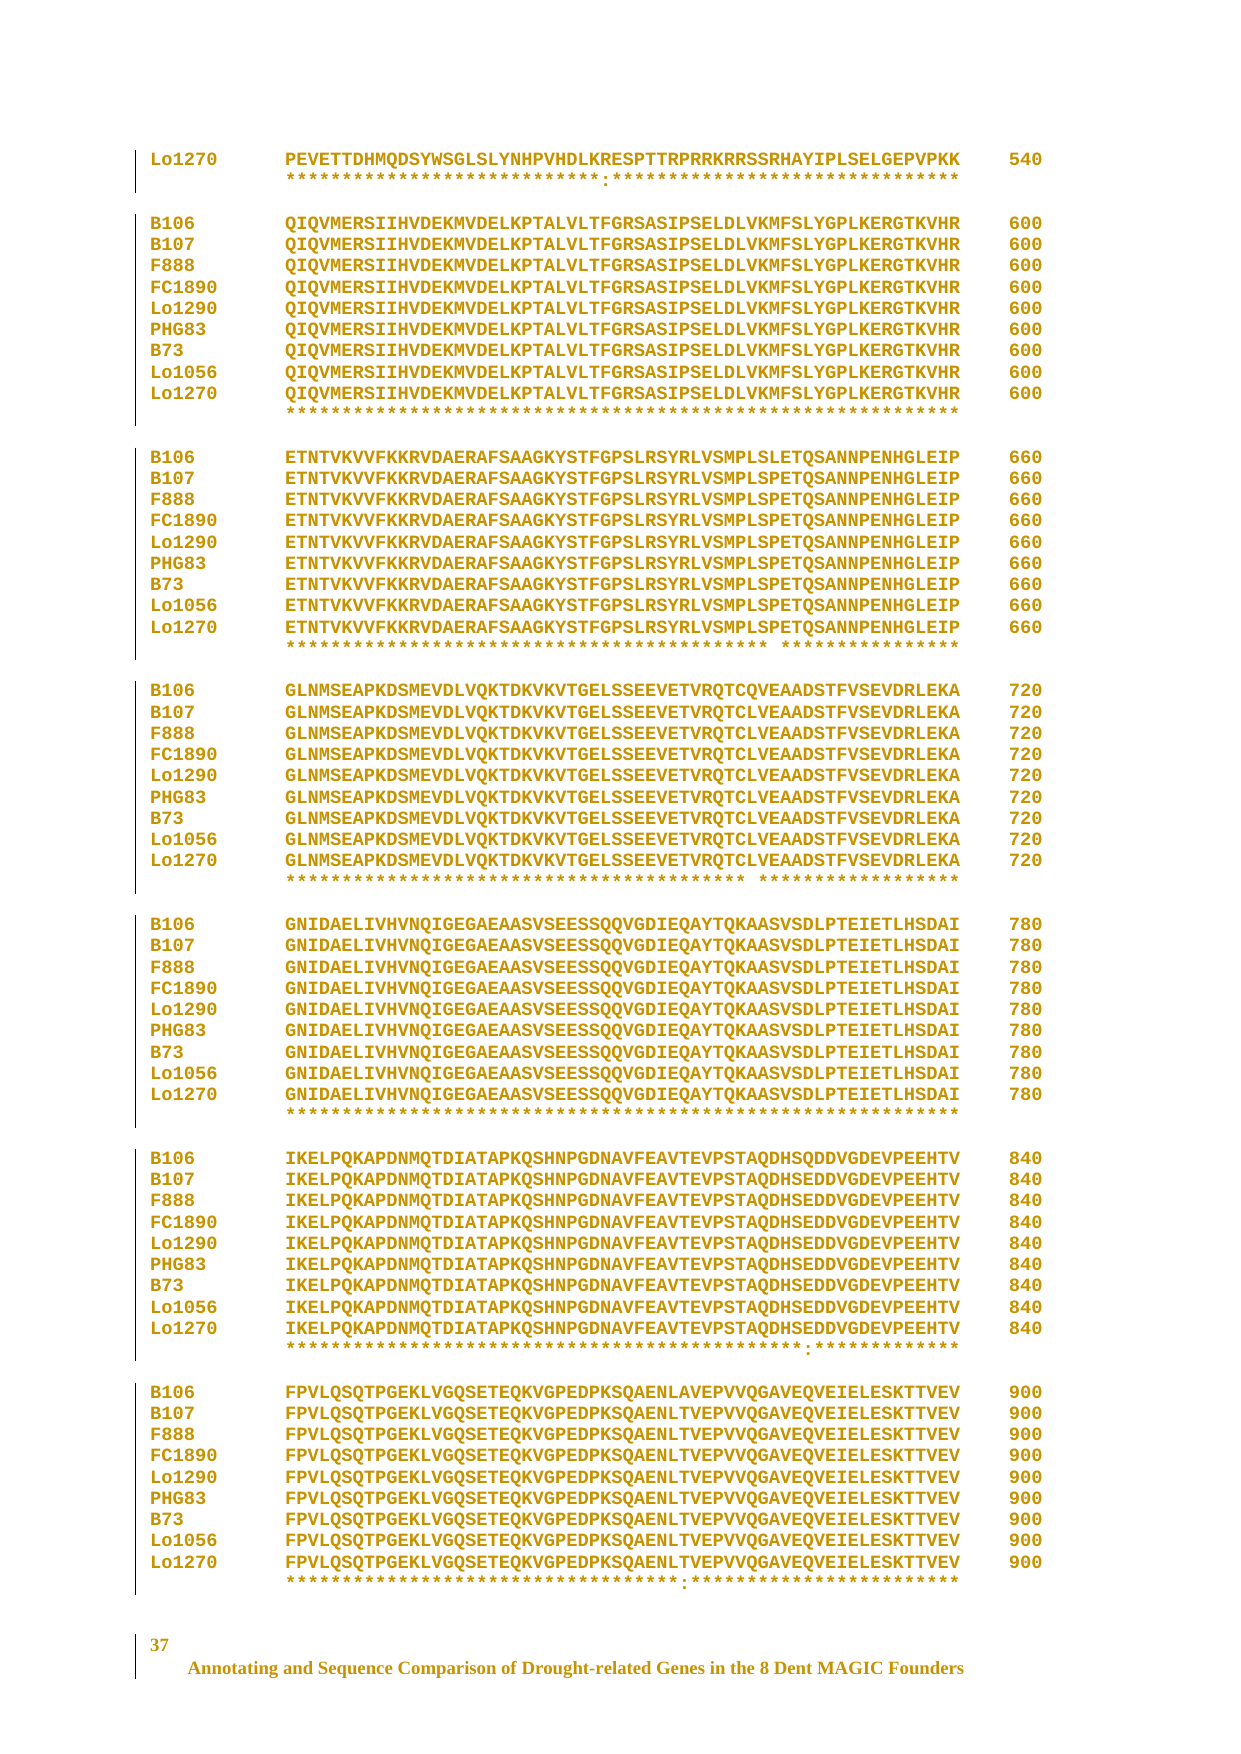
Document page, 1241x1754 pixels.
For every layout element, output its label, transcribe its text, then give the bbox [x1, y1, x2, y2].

text B107 QIQVMERSIIHVDEKMVDELKPTALVLTFGRSASIPSELDLVKMFSLYGPLKERGTKVHR 600 [150, 235, 1090, 256]
text FC1890 FPVLQSQTPGEKLVGQSETEQKVGPEDPKSQAENLTVEPVVQGAVEQVEIELESKTTVEV 900 [150, 1446, 1090, 1467]
text Lo1056 GLNMSEAPKDSMEVDLVQKTDKVKVTGELSSEEVETVRQTCLVEAADSTFVSEVDRLEKA 720 [150, 830, 1090, 851]
text F888 GLNMSEAPKDSMEVDLVQKTDKVKVTGELSSEEVETVRQTCLVEAADSTFVSEVDRLEKA 720 [150, 724, 1090, 745]
text FC1890 GNIDAELIVHVNQIGEGAEAASVSEESSQQVGDIEQAYTQKAASVSDLPTEIETLHSDAI 780 [150, 979, 1090, 1000]
text FC1890 IKELPQKAPDNMQTDIATAPKQSHNPGDNAVFEAVTEVPSTAQDHSEDDVGDEVPEEHTV 840 [150, 1212, 1090, 1234]
text Lo1056 QIQVMERSIIHVDEKMVDELKPTALVLTFGRSASIPSELDLVKMFSLYGPLKERGTKVHR 600 [150, 362, 1090, 384]
text Lo1290 FPVLQSQTPGEKLVGQSETEQKVGPEDPKSQAENLTVEPVVQGAVEQVEIELESKTTVEV 900 [150, 1467, 1090, 1489]
text B106 FPVLQSQTPGEKLVGQSETEQKVGPEDPKSQAENLAVEPVVQGAVEQVEIELESKTTVEV 900 [150, 1382, 1090, 1404]
text FC1890 ETNTVKVVFKKRVDAERAFSAAGKYSTFGPSLRSYRLVSMPLSPETQSANNPENHGLEIP 660 [150, 511, 1090, 532]
text B107 ETNTVKVVFKKRVDAERAFSAAGKYSTFGPSLRSYRLVSMPLSPETQSANNPENHGLEIP 660 [150, 469, 1090, 490]
text F888 IKELPQKAPDNMQTDIATAPKQSHNPGDNAVFEAVTEVPSTAQDHSEDDVGDEVPEEHTV 840 [150, 1191, 1090, 1212]
text ******************************************* **************** [150, 639, 1090, 660]
text B73 QIQVMERSIIHVDEKMVDELKPTALVLTFGRSASIPSELDLVKMFSLYGPLKERGTKVHR 600 [150, 341, 1090, 362]
text PHG83 FPVLQSQTPGEKLVGQSETEQKVGPEDPKSQAENLTVEPVVQGAVEQVEIELESKTTVEV 900 [150, 1489, 1090, 1510]
text F888 QIQVMERSIIHVDEKMVDELKPTALVLTFGRSASIPSELDLVKMFSLYGPLKERGTKVHR 600 [150, 256, 1090, 277]
text Lo1270 IKELPQKAPDNMQTDIATAPKQSHNPGDNAVFEAVTEVPSTAQDHSEDDVGDEVPEEHTV 840 [150, 1319, 1090, 1340]
text B73 FPVLQSQTPGEKLVGQSETEQKVGPEDPKSQAENLTVEPVVQGAVEQVEIELESKTTVEV 900 [150, 1510, 1090, 1531]
text ***************************************** ****************** [150, 872, 1090, 894]
text Lo1270 ETNTVKVVFKKRVDAERAFSAAGKYSTFGPSLRSYRLVSMPLSPETQSANNPENHGLEIP 660 [150, 617, 1090, 639]
text PHG83 GNIDAELIVHVNQIGEGAEAASVSEESSQQVGDIEQAYTQKAASVSDLPTEIETLHSDAI 780 [150, 1021, 1090, 1042]
text ***********************************:************************ [150, 1574, 1090, 1595]
text F888 FPVLQSQTPGEKLVGQSETEQKVGPEDPKSQAENLTVEPVVQGAVEQVEIELESKTTVEV 900 [150, 1425, 1090, 1446]
text B73 GNIDAELIVHVNQIGEGAEAASVSEESSQQVGDIEQAYTQKAASVSDLPTEIETLHSDAI 780 [150, 1042, 1090, 1064]
text F888 ETNTVKVVFKKRVDAERAFSAAGKYSTFGPSLRSYRLVSMPLSPETQSANNPENHGLEIP 660 [150, 490, 1090, 511]
text PHG83 IKELPQKAPDNMQTDIATAPKQSHNPGDNAVFEAVTEVPSTAQDHSEDDVGDEVPEEHTV 840 [150, 1255, 1090, 1276]
text B107 IKELPQKAPDNMQTDIATAPKQSHNPGDNAVFEAVTEVPSTAQDHSEDDVGDEVPEEHTV 840 [150, 1170, 1090, 1191]
text B106 GLNMSEAPKDSMEVDLVQKTDKVKVTGELSSEEVETVRQTCQVEAADSTFVSEVDRLEKA 720 [150, 681, 1090, 702]
text Lo1056 GNIDAELIVHVNQIGEGAEAASVSEESSQQVGDIEQAYTQKAASVSDLPTEIETLHSDAI 780 [150, 1064, 1090, 1085]
text PHG83 GLNMSEAPKDSMEVDLVQKTDKVKVTGELSSEEVETVRQTCLVEAADSTFVSEVDRLEKA 720 [150, 787, 1090, 809]
text Lo1270 GNIDAELIVHVNQIGEGAEAASVSEESSQQVGDIEQAYTQKAASVSDLPTEIETLHSDAI 780 [150, 1085, 1090, 1106]
text B107 GLNMSEAPKDSMEVDLVQKTDKVKVTGELSSEEVETVRQTCLVEAADSTFVSEVDRLEKA 720 [150, 702, 1090, 724]
text B73 GLNMSEAPKDSMEVDLVQKTDKVKVTGELSSEEVETVRQTCLVEAADSTFVSEVDRLEKA 720 [150, 809, 1090, 830]
text FC1890 GLNMSEAPKDSMEVDLVQKTDKVKVTGELSSEEVETVRQTCLVEAADSTFVSEVDRLEKA 720 [150, 745, 1090, 766]
text Lo1270 FPVLQSQTPGEKLVGQSETEQKVGPEDPKSQAENLTVEPVVQGAVEQVEIELESKTTVEV 900 [150, 1552, 1090, 1574]
text ****************************:******************************* [150, 171, 1090, 192]
text B73 ETNTVKVVFKKRVDAERAFSAAGKYSTFGPSLRSYRLVSMPLSPETQSANNPENHGLEIP 660 [150, 575, 1090, 596]
text F888 GNIDAELIVHVNQIGEGAEAASVSEESSQQVGDIEQAYTQKAASVSDLPTEIETLHSDAI 780 [150, 957, 1090, 979]
text B106 IKELPQKAPDNMQTDIATAPKQSHNPGDNAVFEAVTEVPSTAQDHSQDDVGDEVPEEHTV 840 [150, 1149, 1090, 1170]
text Lo1056 ETNTVKVVFKKRVDAERAFSAAGKYSTFGPSLRSYRLVSMPLSPETQSANNPENHGLEIP 660 [150, 596, 1090, 617]
text B107 GNIDAELIVHVNQIGEGAEAASVSEESSQQVGDIEQAYTQKAASVSDLPTEIETLHSDAI 780 [150, 936, 1090, 957]
text Lo1290 GLNMSEAPKDSMEVDLVQKTDKVKVTGELSSEEVETVRQTCLVEAADSTFVSEVDRLEKA 720 [150, 766, 1090, 787]
text Lo1290 QIQVMERSIIHVDEKMVDELKPTALVLTFGRSASIPSELDLVKMFSLYGPLKERGTKVHR 600 [150, 299, 1090, 320]
text Lo1056 FPVLQSQTPGEKLVGQSETEQKVGPEDPKSQAENLTVEPVVQGAVEQVEIELESKTTVEV 900 [150, 1531, 1090, 1552]
text Lo1270 PEVETTDHMQDSYWSGLSLYNHPVHDLKRESPTTRPRRKRRSSRHAYIPLSELGEPVPKK 540 [150, 150, 1090, 171]
text Lo1270 QIQVMERSIIHVDEKMVDELKPTALVLTFGRSASIPSELDLVKMFSLYGPLKERGTKVHR 600 [150, 384, 1090, 405]
text B106 GNIDAELIVHVNQIGEGAEAASVSEESSQQVGDIEQAYTQKAASVSDLPTEIETLHSDAI 780 [150, 915, 1090, 936]
text PHG83 QIQVMERSIIHVDEKMVDELKPTALVLTFGRSASIPSELDLVKMFSLYGPLKERGTKVHR 600 [150, 320, 1090, 341]
text Lo1290 IKELPQKAPDNMQTDIATAPKQSHNPGDNAVFEAVTEVPSTAQDHSEDDVGDEVPEEHTV 840 [150, 1234, 1090, 1255]
text B73 IKELPQKAPDNMQTDIATAPKQSHNPGDNAVFEAVTEVPSTAQDHSEDDVGDEVPEEHTV 840 [150, 1276, 1090, 1297]
text Lo1290 ETNTVKVVFKKRVDAERAFSAAGKYSTFGPSLRSYRLVSMPLSPETQSANNPENHGLEIP 660 [150, 532, 1090, 554]
text Lo1056 IKELPQKAPDNMQTDIATAPKQSHNPGDNAVFEAVTEVPSTAQDHSEDDVGDEVPEEHTV 840 [150, 1297, 1090, 1319]
text **********************************************:************* [150, 1340, 1090, 1361]
text ************************************************************ [150, 405, 1090, 426]
text B106 ETNTVKVVFKKRVDAERAFSAAGKYSTFGPSLRSYRLVSMPLSLETQSANNPENHGLEIP 660 [150, 447, 1090, 469]
text ************************************************************ [150, 1106, 1090, 1127]
text PHG83 ETNTVKVVFKKRVDAERAFSAAGKYSTFGPSLRSYRLVSMPLSPETQSANNPENHGLEIP 660 [150, 554, 1090, 575]
text Lo1290 GNIDAELIVHVNQIGEGAEAASVSEESSQQVGDIEQAYTQKAASVSDLPTEIETLHSDAI 780 [150, 1000, 1090, 1021]
text Lo1270 GLNMSEAPKDSMEVDLVQKTDKVKVTGELSSEEVETVRQTCLVEAADSTFVSEVDRLEKA 720 [150, 851, 1090, 872]
text B107 FPVLQSQTPGEKLVGQSETEQKVGPEDPKSQAENLTVEPVVQGAVEQVEIELESKTTVEV 900 [150, 1404, 1090, 1425]
text B106 QIQVMERSIIHVDEKMVDELKPTALVLTFGRSASIPSELDLVKMFSLYGPLKERGTKVHR 600 [150, 214, 1090, 235]
text FC1890 QIQVMERSIIHVDEKMVDELKPTALVLTFGRSASIPSELDLVKMFSLYGPLKERGTKVHR 600 [150, 277, 1090, 299]
